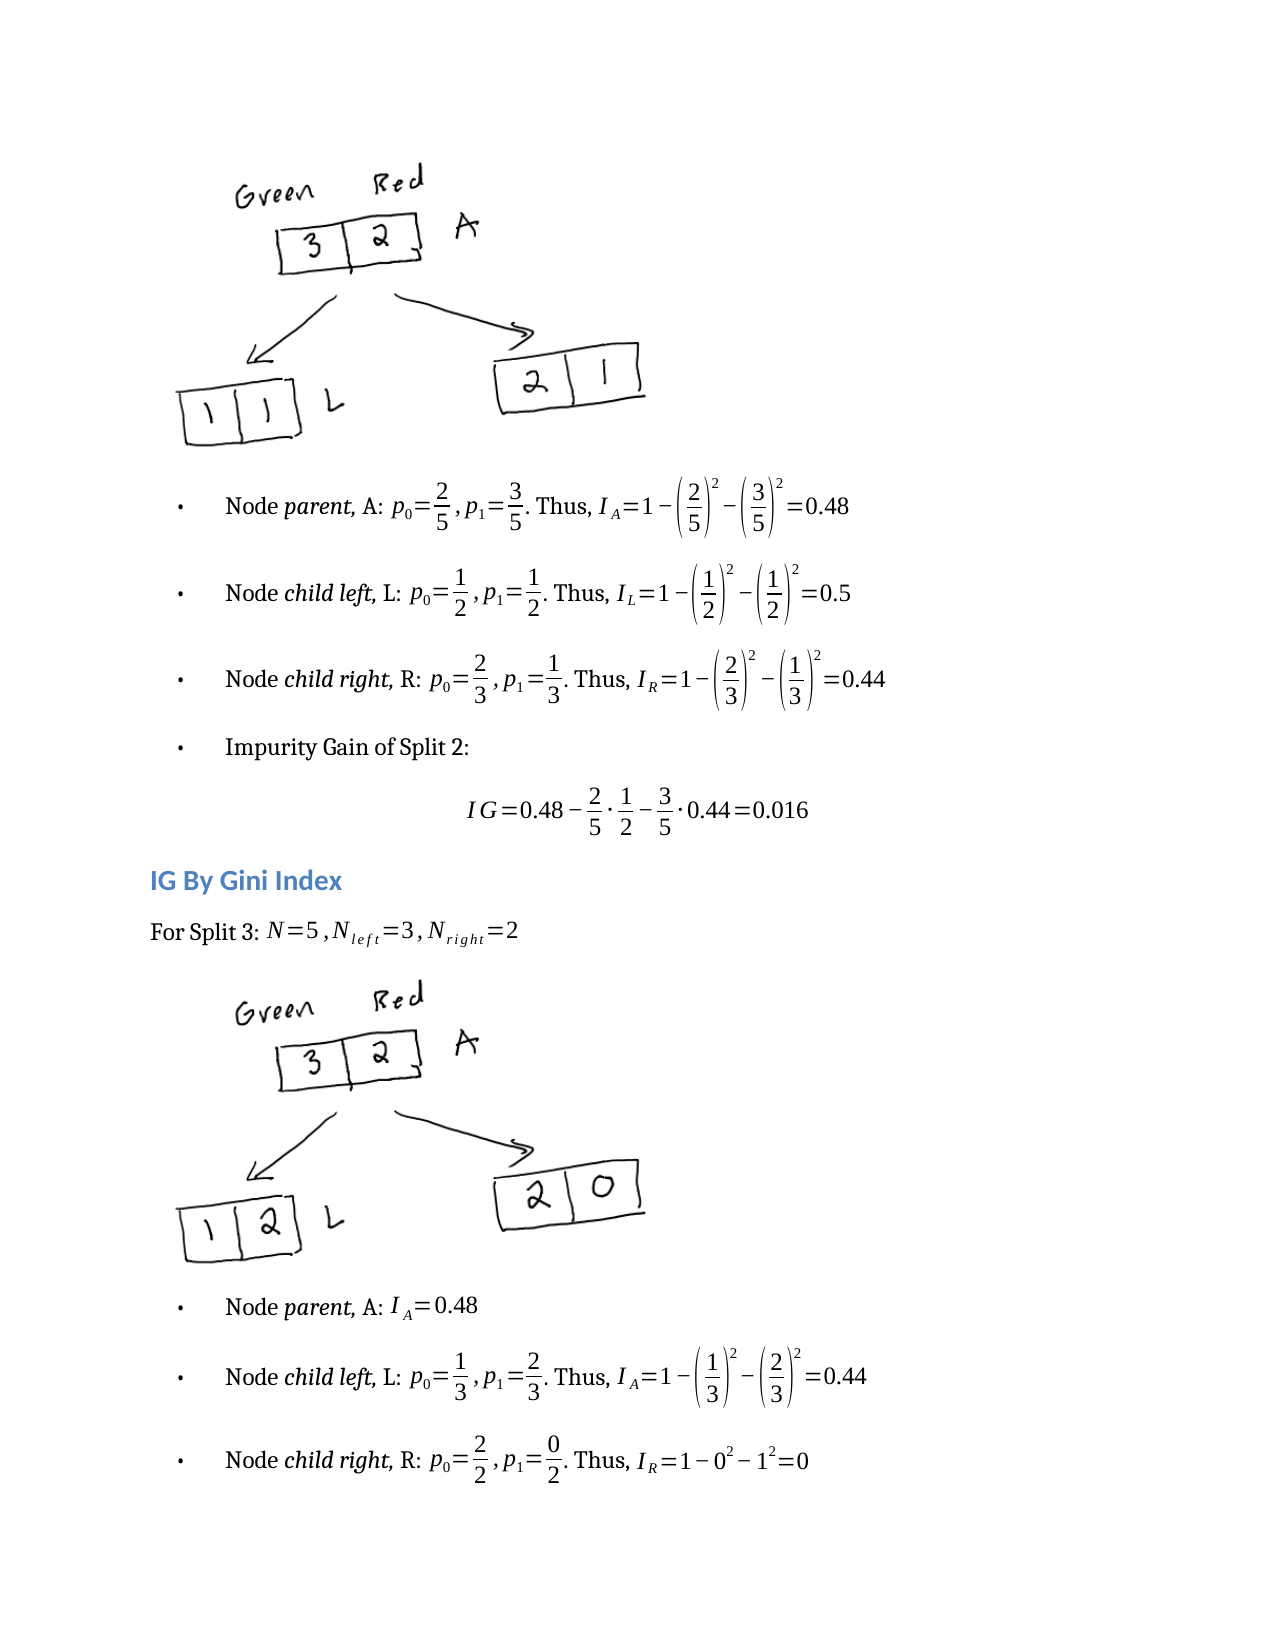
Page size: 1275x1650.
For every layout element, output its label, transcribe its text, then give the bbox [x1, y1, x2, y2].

picture [168, 150, 662, 456]
list Node parent, A: . Thus, [175, 474, 1125, 539]
list Impurity Gain of Split 2: [175, 733, 1125, 762]
list Node child left, L: . Thus, [175, 560, 1125, 626]
list Node child right, R: . Thus, [175, 1431, 1125, 1489]
list Node child right, R: . Thus, [175, 647, 1125, 712]
text For Split 3: [150, 917, 1125, 948]
picture [168, 966, 664, 1274]
subtitle IG By Gini Index [150, 862, 1125, 898]
list Node parent, A: [175, 1292, 1125, 1323]
list Node child left, L: . Thus, [175, 1344, 1125, 1410]
